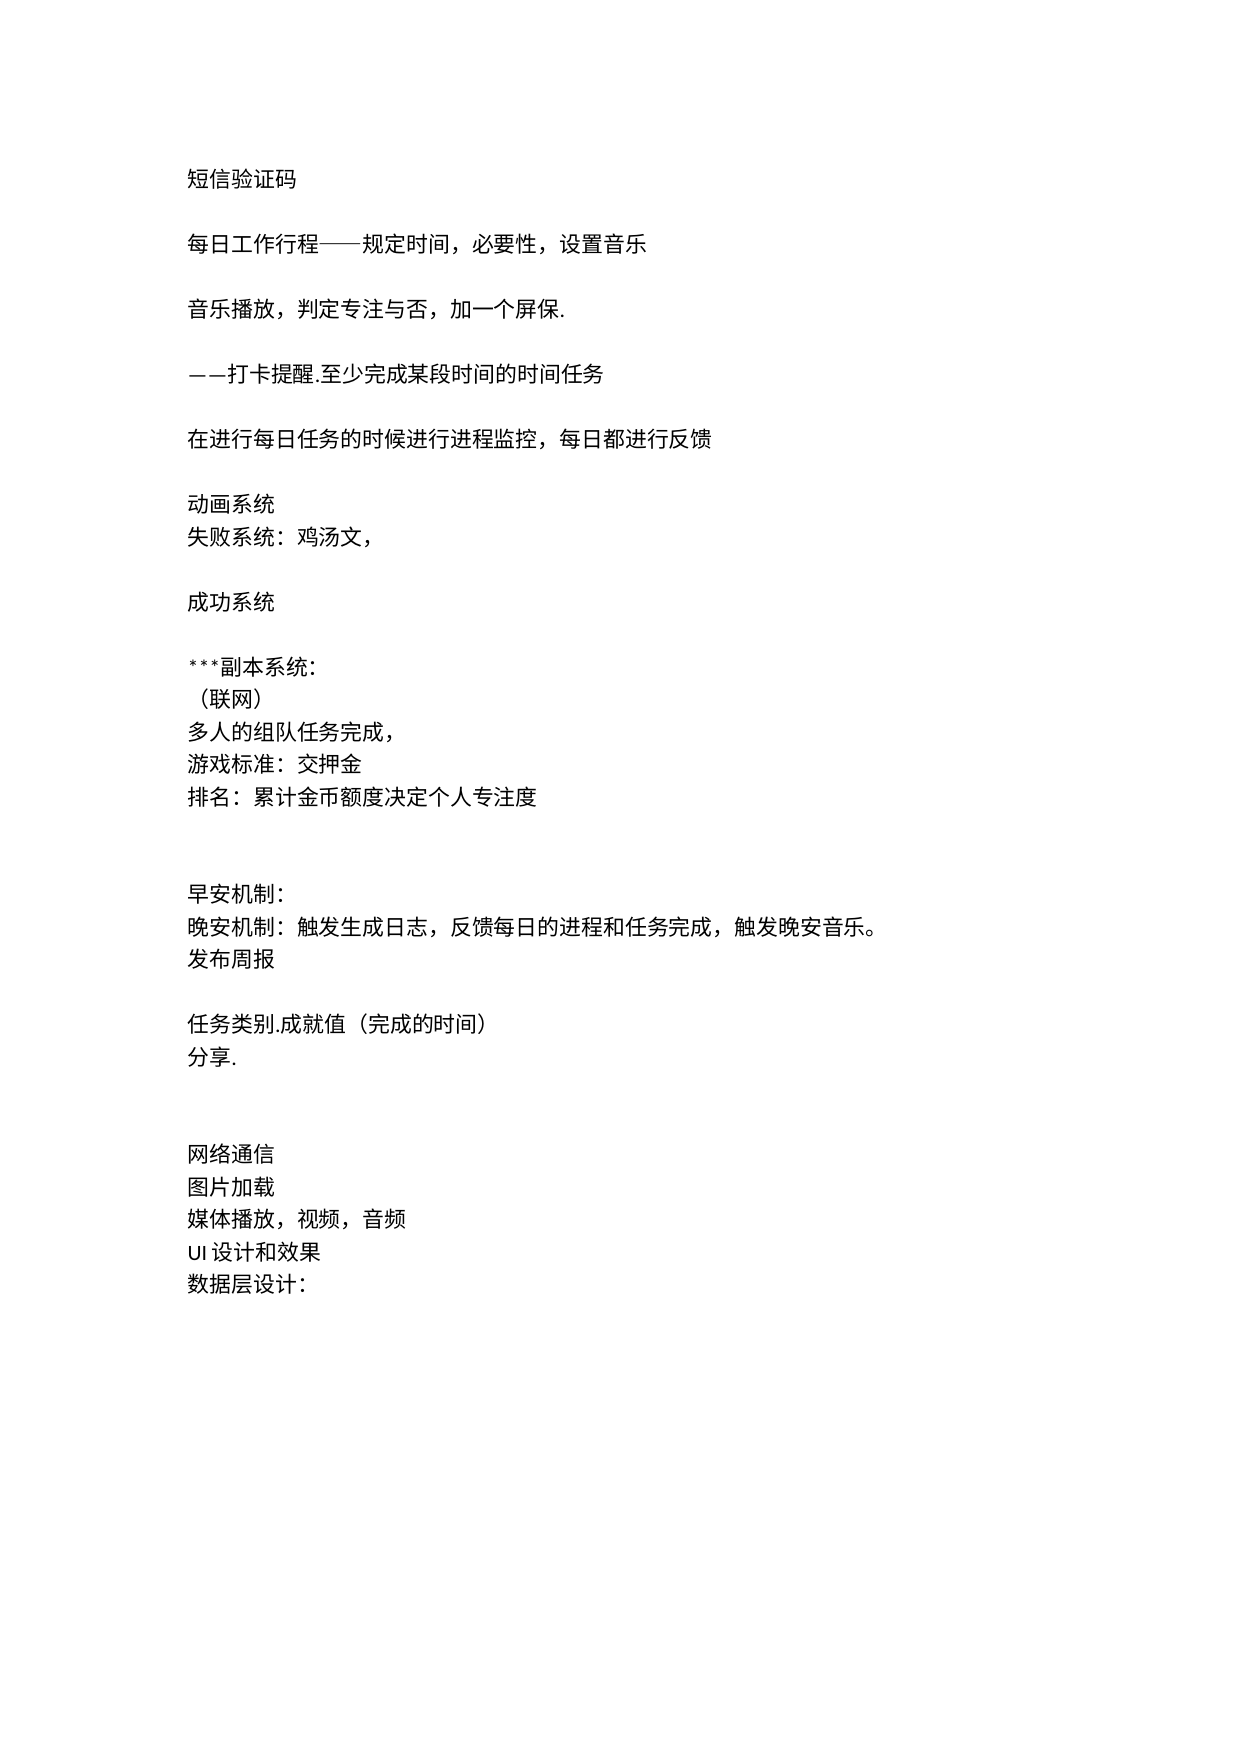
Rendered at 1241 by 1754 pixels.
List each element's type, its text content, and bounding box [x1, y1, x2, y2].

text 任务类别.成就值（完成的时间） [187, 1007, 1053, 1039]
text 早安机制： [187, 877, 1053, 909]
text ——打卡提醒.至少完成某段时间的时间任务 [187, 357, 1053, 389]
text 失败系统：鸡汤文， [187, 519, 1053, 552]
text 排名：累计金币额度决定个人专注度 [187, 779, 1053, 812]
text 在进行每日任务的时候进行进程监控，每日都进行反馈 [187, 422, 1053, 454]
text 发布周报 [187, 942, 1053, 974]
text 动画系统 [187, 487, 1053, 519]
text UI设计和效果 [187, 1234, 1053, 1267]
text 分享. [187, 1039, 1053, 1072]
text 媒体播放，视频，音频 [187, 1202, 1053, 1234]
text （联网） [187, 682, 1053, 714]
text 每日工作行程——规定时间，必要性，设置音乐 [187, 227, 1053, 259]
text ***副本系统： [187, 649, 1053, 682]
text 音乐播放，判定专注与否，加一个屏保. [187, 292, 1053, 324]
text 成功系统 [187, 584, 1053, 617]
text 短信验证码 [187, 162, 1053, 194]
text 多人的组队任务完成， [187, 714, 1053, 747]
text 网络通信 [187, 1137, 1053, 1169]
text 游戏标准：交押金 [187, 747, 1053, 779]
text 图片加载 [187, 1169, 1053, 1202]
text 数据层设计： [187, 1267, 1053, 1299]
text 晚安机制：触发生成日志，反馈每日的进程和任务完成，触发晚安音乐。 [187, 909, 1053, 942]
